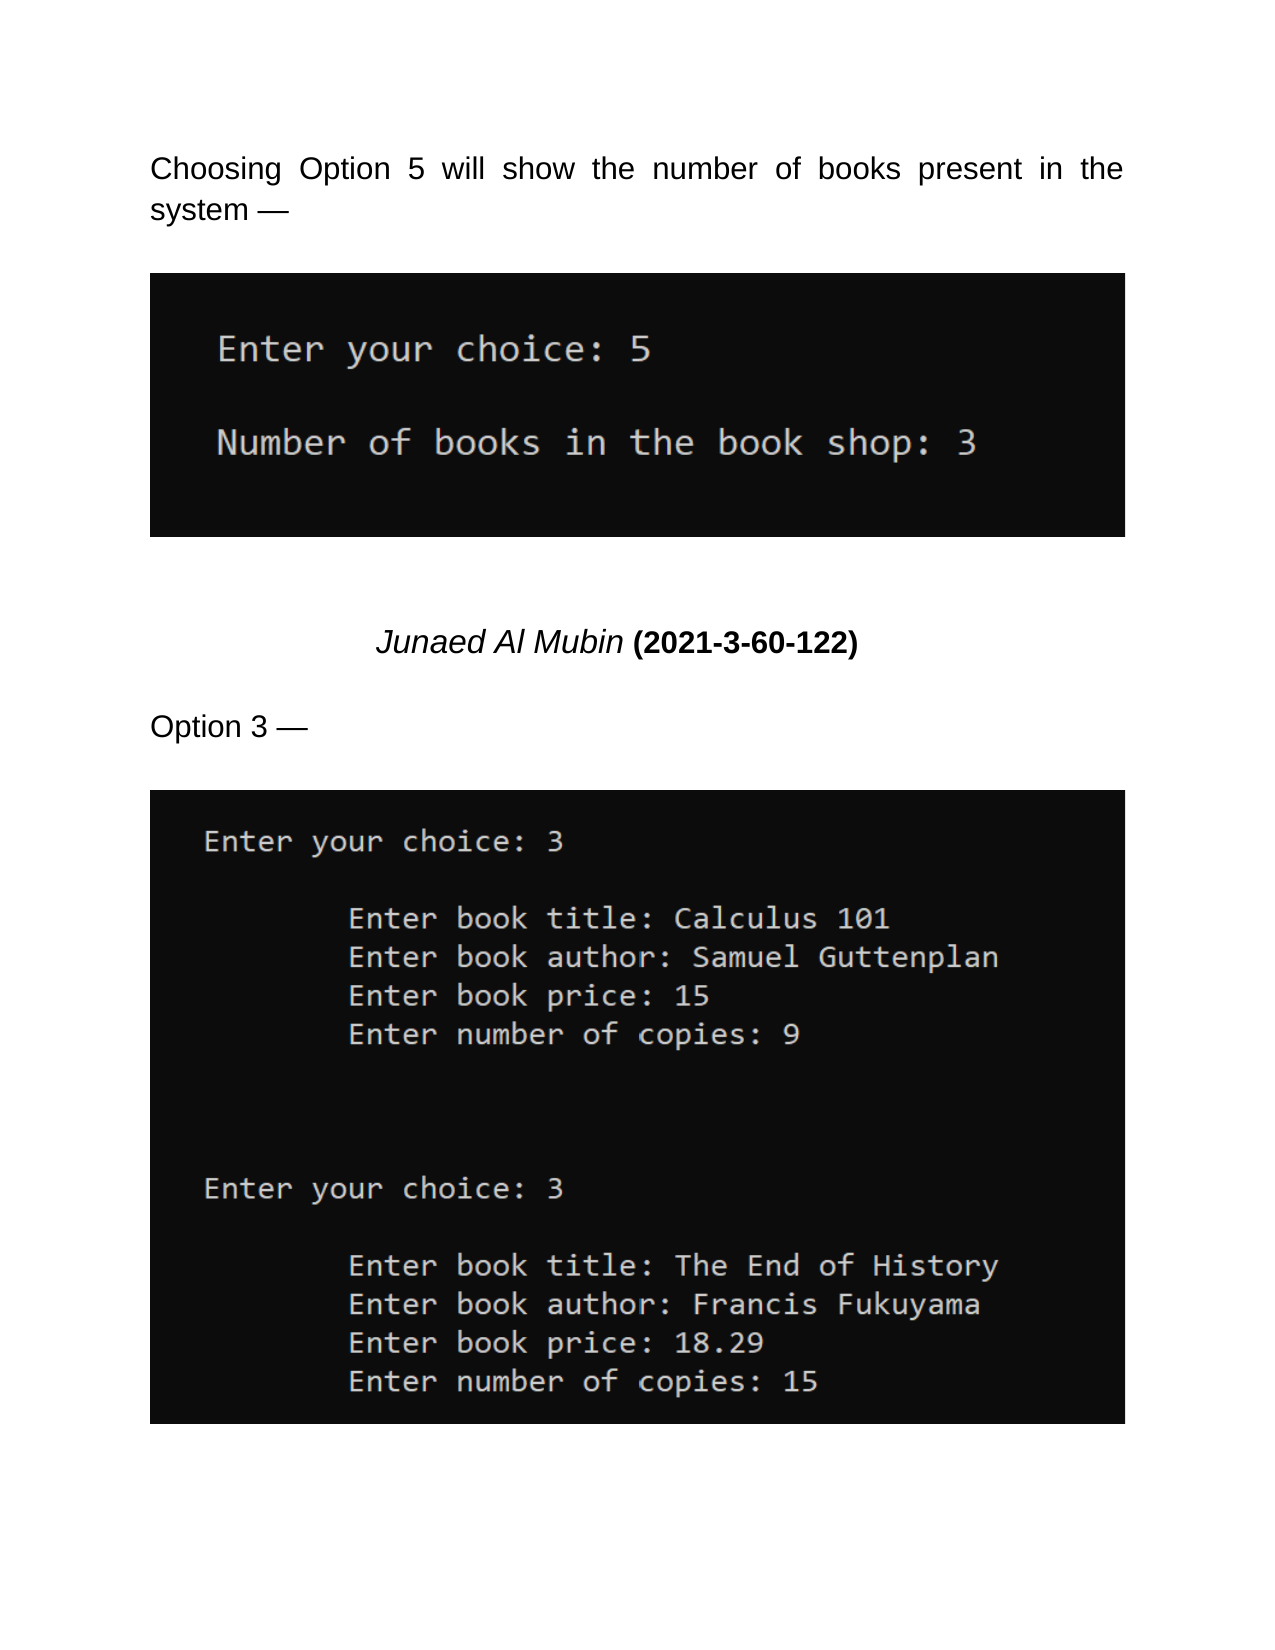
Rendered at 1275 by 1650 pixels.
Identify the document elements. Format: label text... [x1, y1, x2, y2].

text Option 3 — [150, 708, 1125, 744]
picture [150, 273, 1125, 537]
picture [150, 790, 1125, 1424]
text Junaed Al Mubin (2021-3-60-122) [150, 623, 1125, 661]
text Choosing Option 5 will show the number of books present in the system — [150, 150, 1125, 227]
